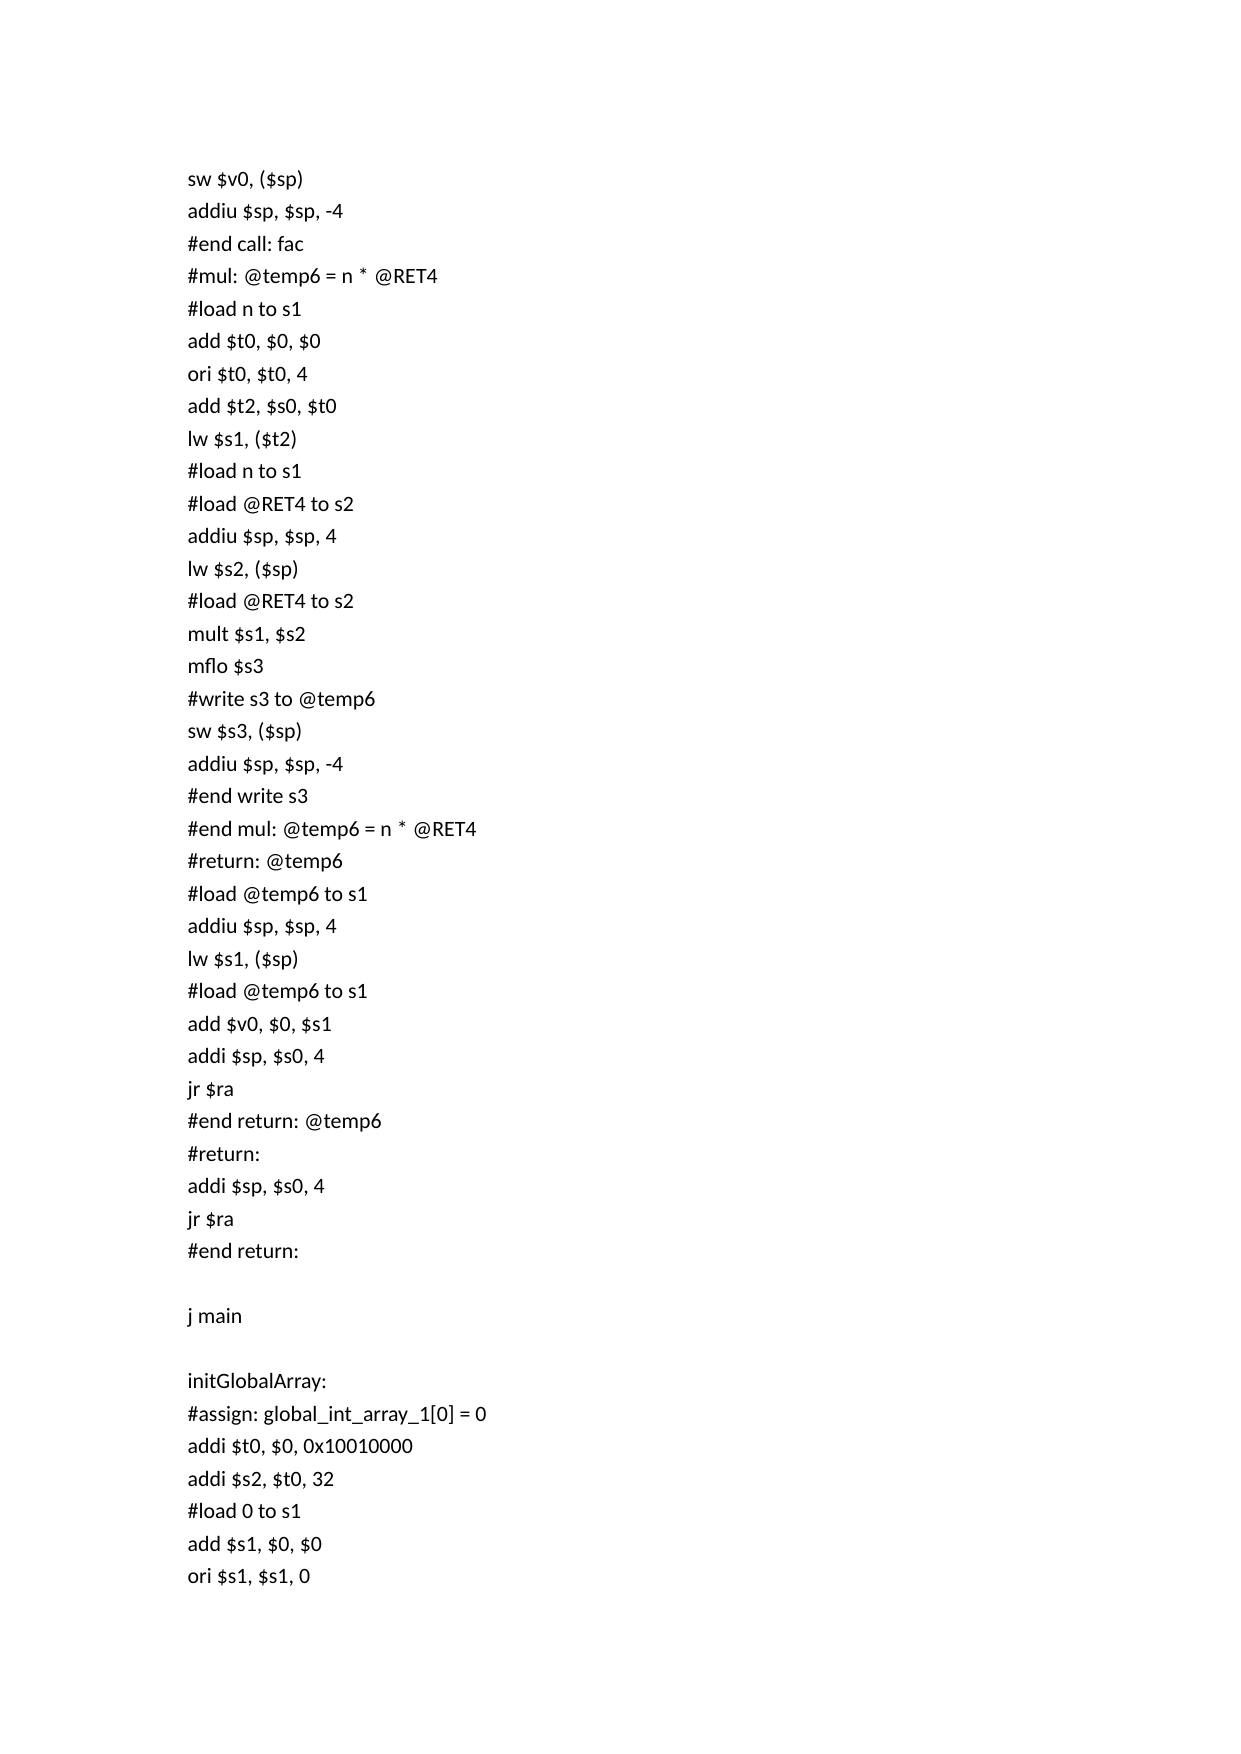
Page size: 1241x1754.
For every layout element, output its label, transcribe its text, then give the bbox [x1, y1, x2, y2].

text #end mul: @temp6 = n * @RET4 [187, 812, 1053, 844]
text #load @RET4 to s2 [187, 584, 1053, 617]
text #load n to s1 [187, 454, 1053, 487]
text add $v0, $0, $s1 [187, 1007, 1053, 1039]
text add $s1, $0, $0 [187, 1527, 1053, 1559]
text lw $s2, ($sp) [187, 552, 1053, 584]
text addi $t0, $0, 0x10010000 [187, 1429, 1053, 1462]
text addiu $sp, $sp, -4 [187, 194, 1053, 227]
text #end return: @temp6 [187, 1104, 1053, 1137]
text #load @temp6 to s1 [187, 974, 1053, 1007]
text jr $ra [187, 1072, 1053, 1104]
text jr $ra [187, 1202, 1053, 1234]
text #return: [187, 1137, 1053, 1169]
text mflo $s3 [187, 649, 1053, 682]
text addiu $sp, $sp, 4 [187, 909, 1053, 942]
text #end call: fac [187, 227, 1053, 259]
text add $t2, $s0, $t0 [187, 389, 1053, 422]
text sw $v0, ($sp) [187, 162, 1053, 194]
text #end write s3 [187, 779, 1053, 812]
text #load @RET4 to s2 [187, 487, 1053, 519]
text add $t0, $0, $0 [187, 324, 1053, 357]
text #write s3 to @temp6 [187, 682, 1053, 714]
text #load @temp6 to s1 [187, 877, 1053, 909]
text #mul: @temp6 = n * @RET4 [187, 259, 1053, 292]
text #return: @temp6 [187, 844, 1053, 877]
text ori $t0, $t0, 4 [187, 357, 1053, 389]
text sw $s3, ($sp) [187, 714, 1053, 747]
text initGlobalArray: [187, 1364, 1053, 1397]
text mult $s1, $s2 [187, 617, 1053, 649]
text addiu $sp, $sp, 4 [187, 519, 1053, 552]
text ori $s1, $s1, 0 [187, 1559, 1053, 1592]
text addi $sp, $s0, 4 [187, 1169, 1053, 1202]
text #assign: global_int_array_1[0] = 0 [187, 1397, 1053, 1429]
text #load n to s1 [187, 292, 1053, 324]
text j main [187, 1299, 1053, 1332]
text #load 0 to s1 [187, 1494, 1053, 1527]
text lw $s1, ($sp) [187, 942, 1053, 974]
text addi $s2, $t0, 32 [187, 1462, 1053, 1494]
text addiu $sp, $sp, -4 [187, 747, 1053, 779]
text #end return: [187, 1234, 1053, 1267]
text addi $sp, $s0, 4 [187, 1039, 1053, 1072]
text lw $s1, ($t2) [187, 422, 1053, 454]
